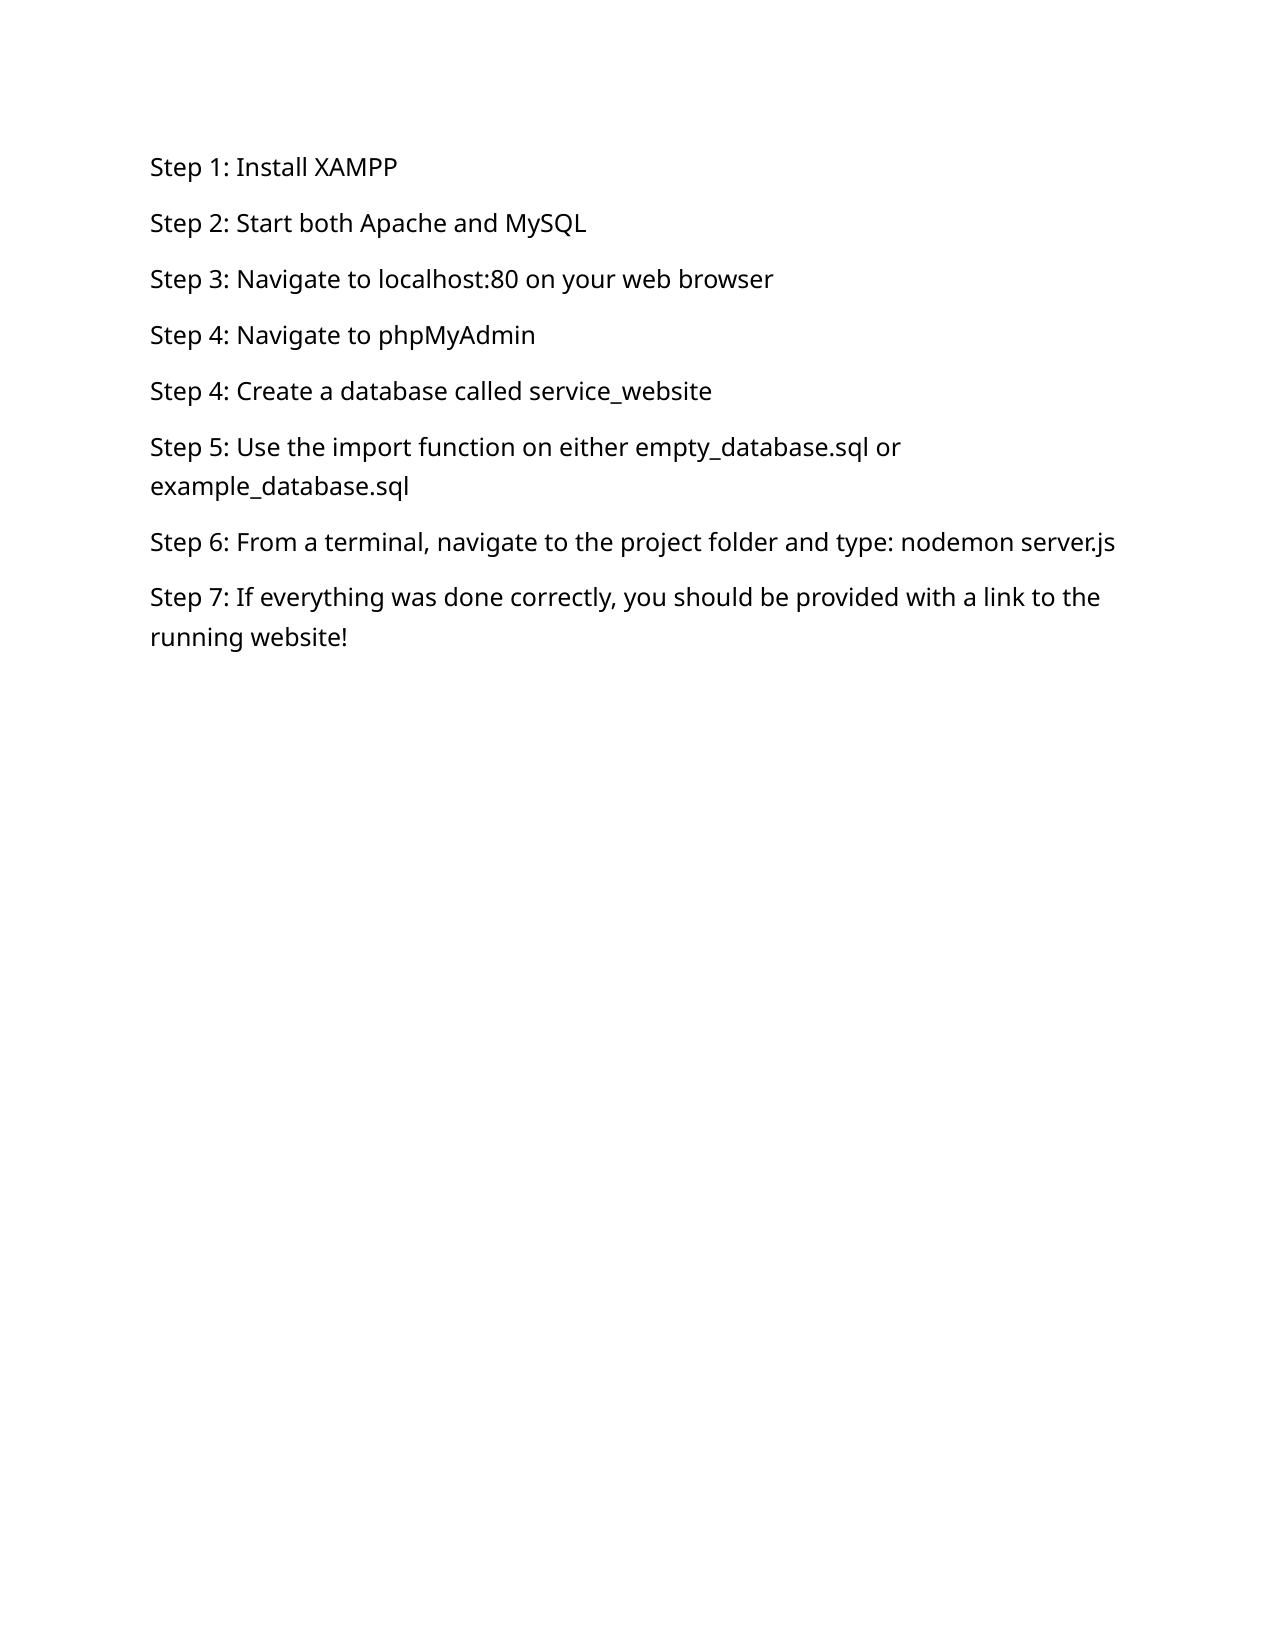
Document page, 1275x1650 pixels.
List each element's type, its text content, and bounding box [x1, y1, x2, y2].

text Step 6: From a terminal, navigate to the project folder and type: nodemon server.js [150, 524, 1125, 558]
text Step 2: Start both Apache and MySQL [150, 206, 1125, 240]
text Step 4: Navigate to phpMyAdmin [150, 317, 1125, 352]
text Step 7: If everything was done correctly, you should be provided with a link to the running website! [150, 580, 1125, 653]
text Step 5: Use the import function on either empty_database.sql or example_database.sql [150, 429, 1125, 502]
text Step 1: Install XAMPP [150, 150, 1125, 184]
text Step 3: Navigate to localhost:80 on your web browser [150, 262, 1125, 296]
text Step 4: Create a database called service_website [150, 373, 1125, 407]
